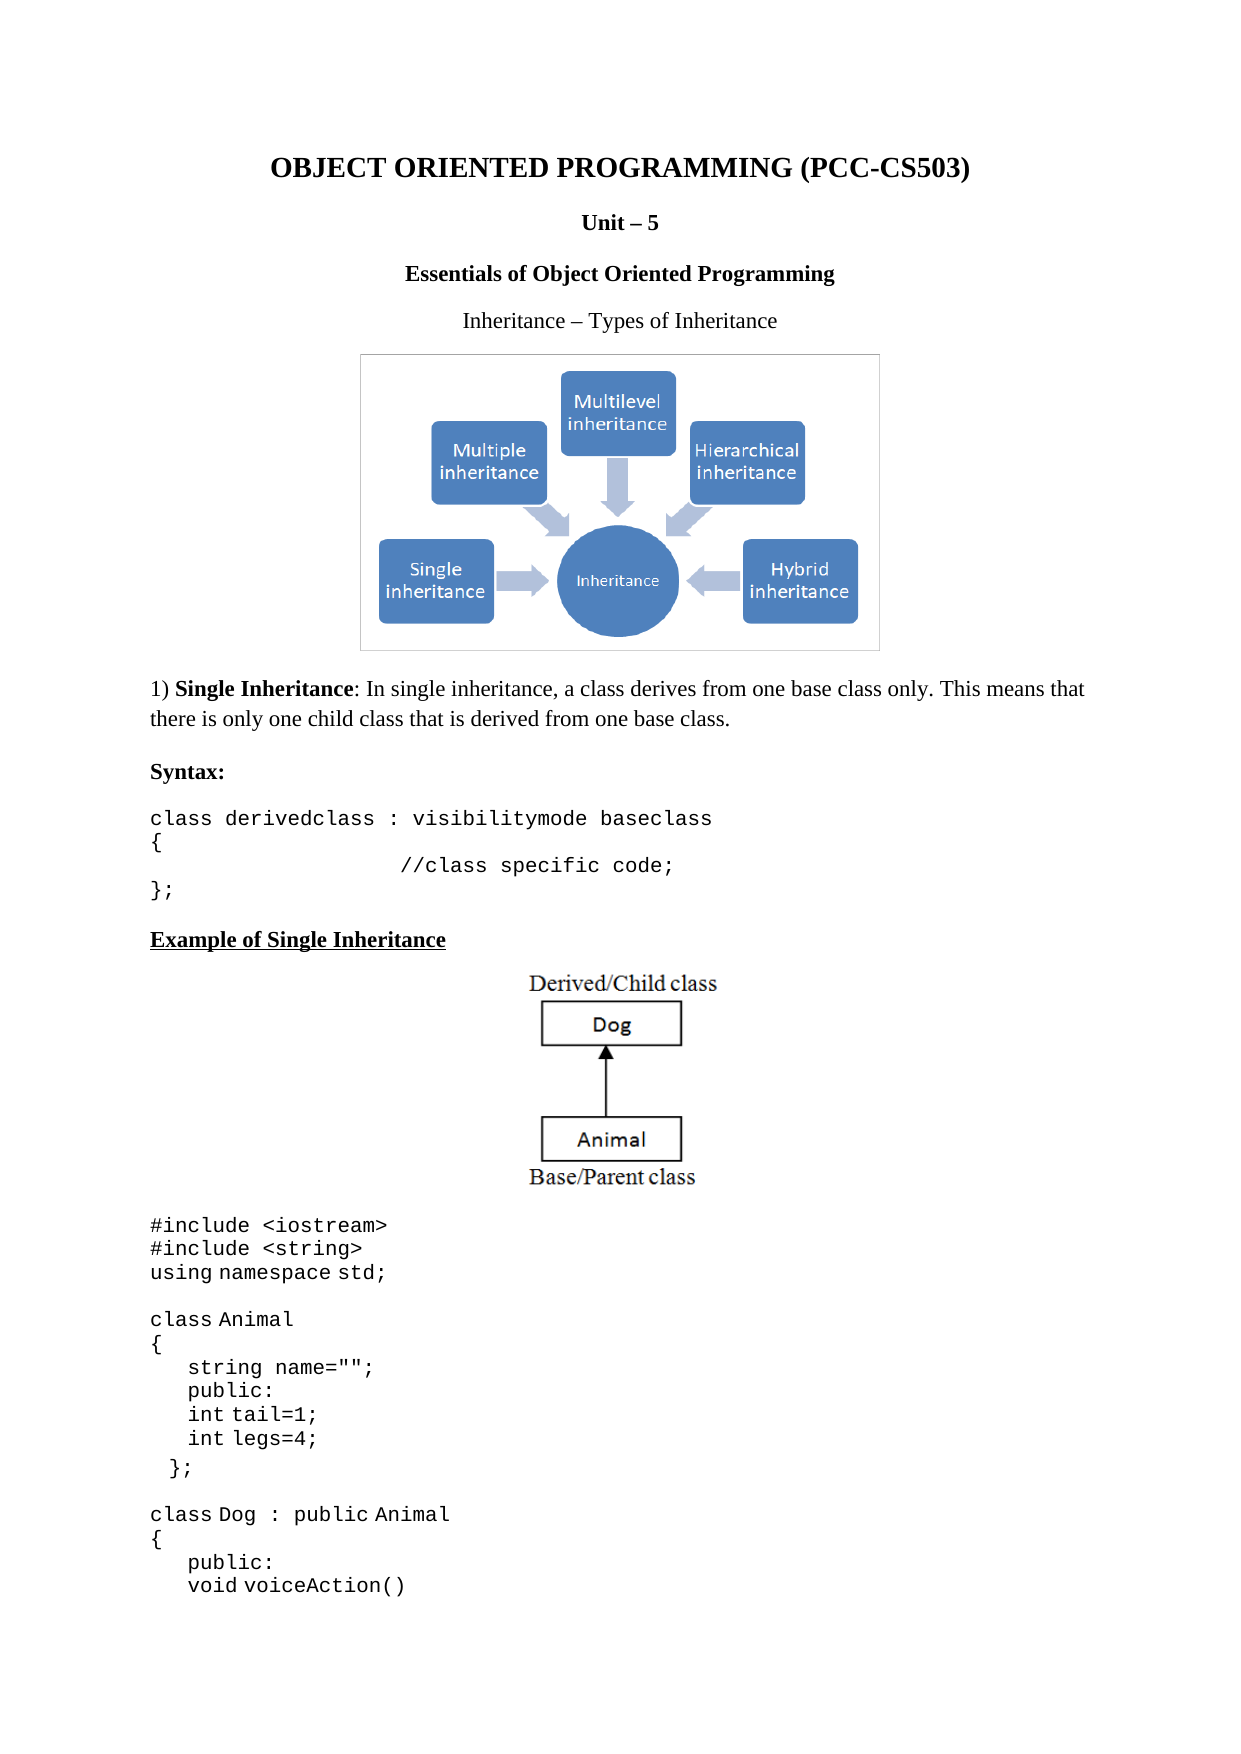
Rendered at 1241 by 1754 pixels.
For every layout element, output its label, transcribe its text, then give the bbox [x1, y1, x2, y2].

text Unit – 5 [150, 208, 1090, 235]
text 1) Single Inheritance: In single inheritance, a class derives from one base class only. This means that there is only one child class that is derived from one base class. [150, 671, 1090, 731]
picture [502, 952, 738, 1215]
text Syntax: [150, 758, 1090, 784]
text //class specific code; [150, 855, 1090, 879]
text { [150, 831, 1090, 855]
text }; [150, 879, 1090, 902]
text Inheritance – Types of Inheritance [150, 307, 1090, 333]
text OBJECT ORIENTED PROGRAMMING (PCC-CS503) [150, 150, 1090, 183]
text Essentials of Object Oriented Programming [150, 260, 1090, 286]
picture [360, 354, 880, 651]
text class derivedclass : visibilitymode baseclass [150, 808, 1090, 831]
text Example of Single Inheritance [150, 926, 1090, 952]
